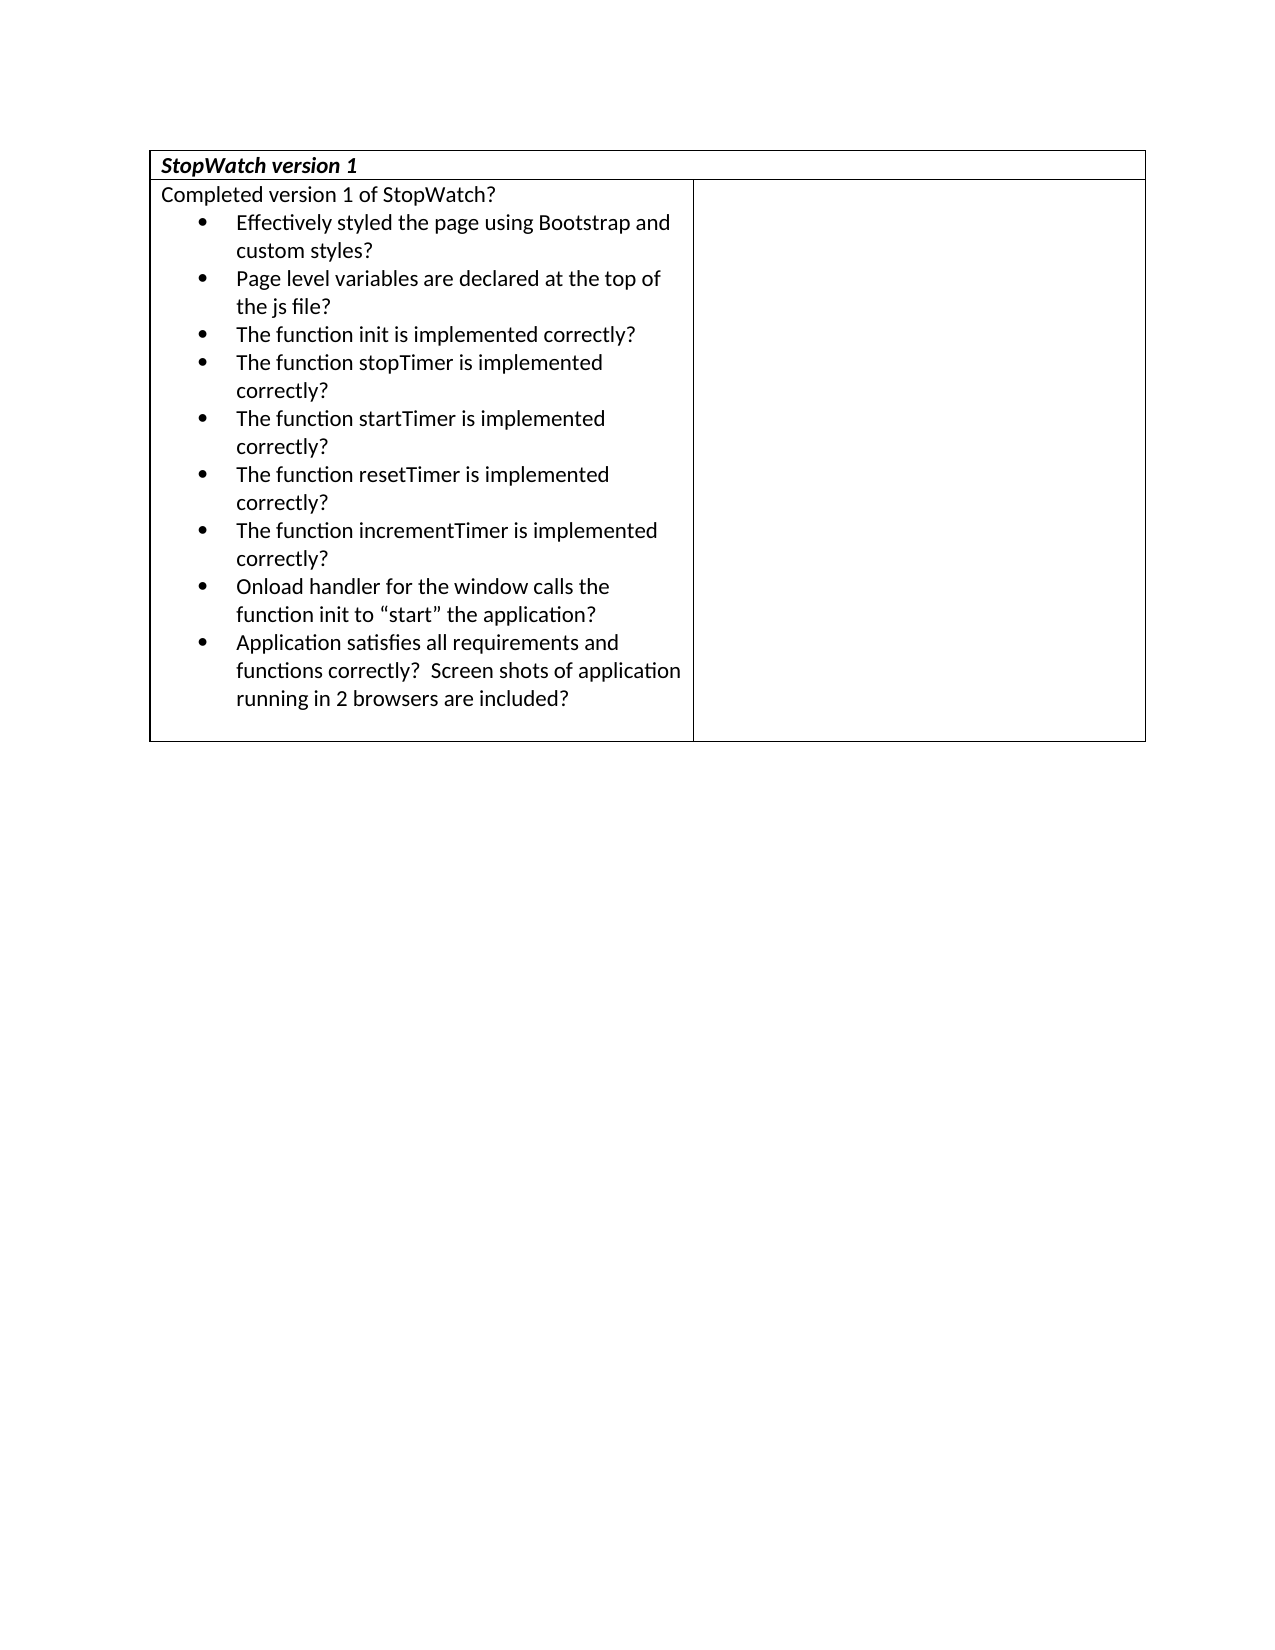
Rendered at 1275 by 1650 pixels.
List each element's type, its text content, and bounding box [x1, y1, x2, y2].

table_cell [694, 180, 1145, 741]
table_cell Completed version 1 of StopWatch? Effectively styled the page using Bootstrap and custom styles? Page level variables are declared at the top of the js file? The function init is implemented correctly? The function stopTimer is implemented correctly? The function startTimer is implemented correctly? The function resetTimer is implemented correctly? The function incrementTimer is implemented correctly? Onload handler for the window calls the function init to “start” the application? Application satisfies all requirements and functions correctly? Screen shots of application running in 2 browsers are included? [151, 180, 693, 741]
table_header StopWatch version 1 [151, 151, 1145, 179]
